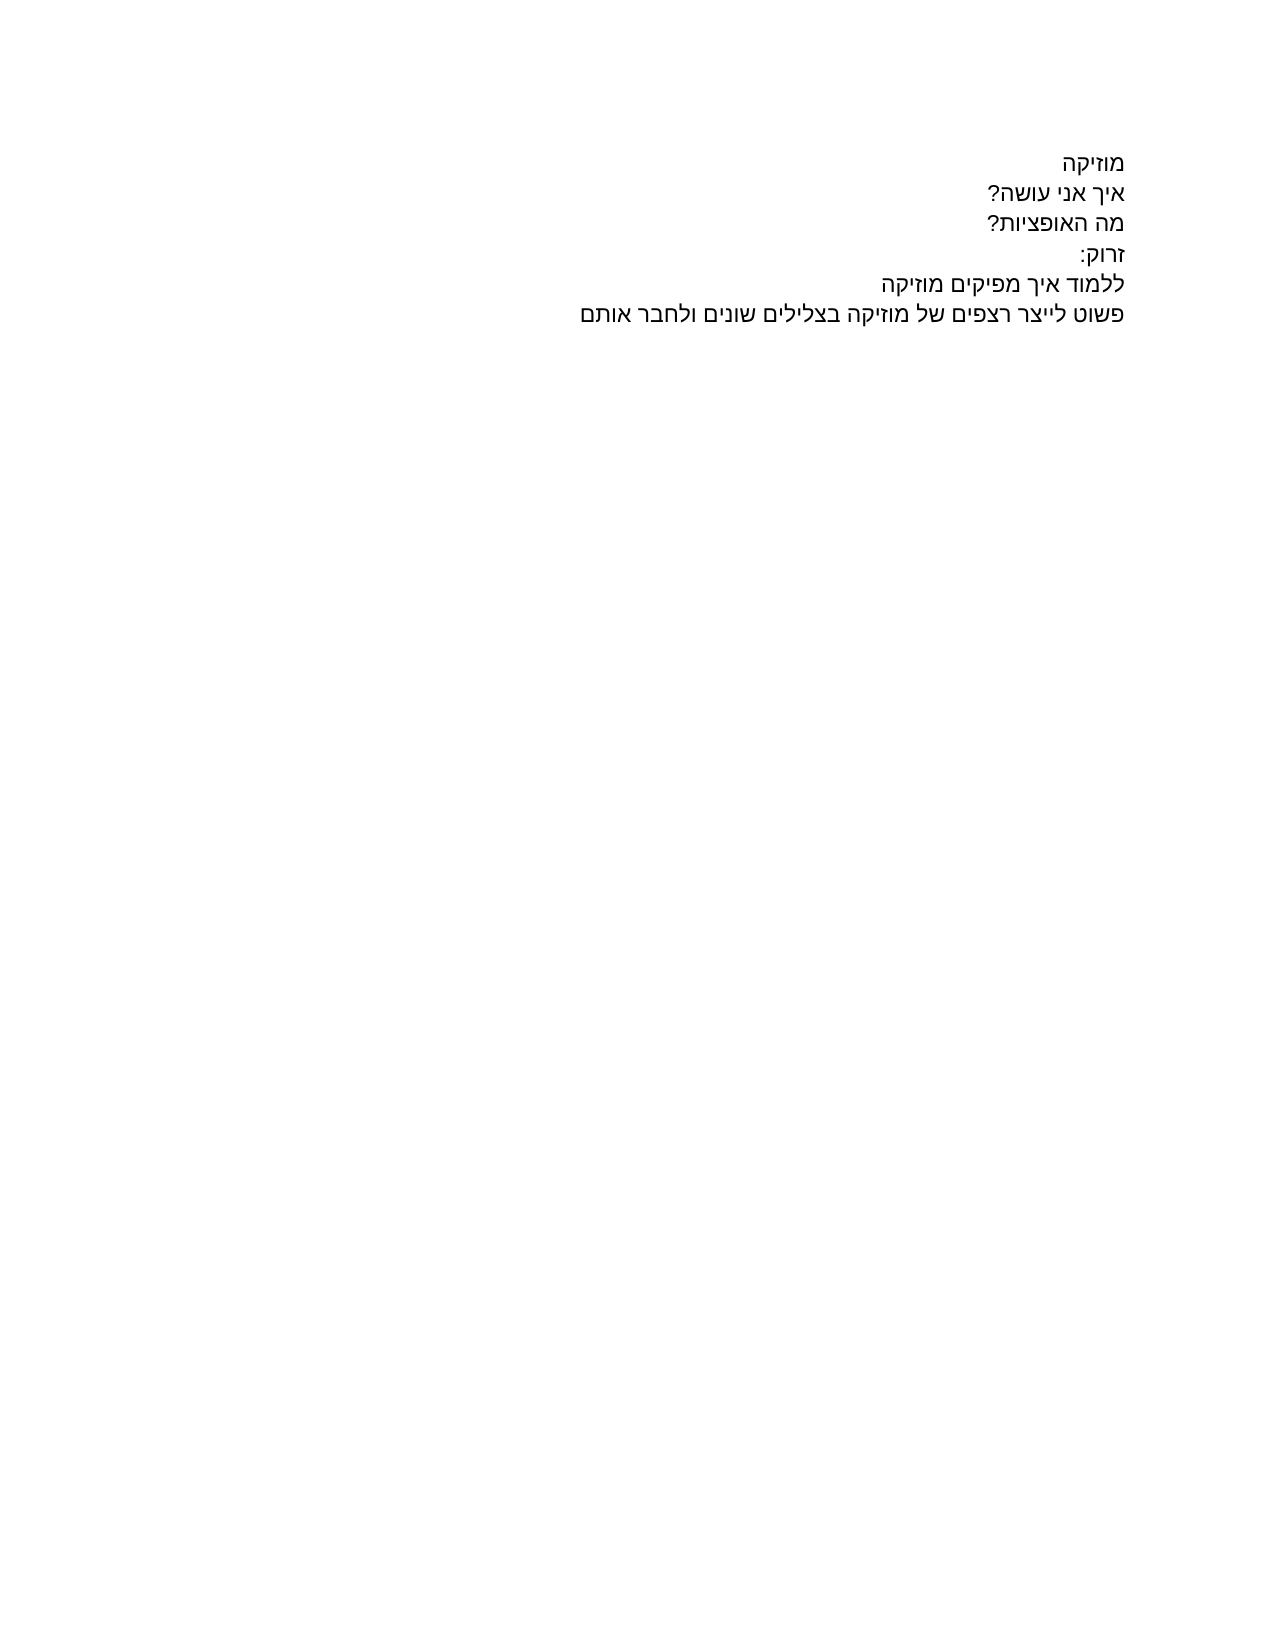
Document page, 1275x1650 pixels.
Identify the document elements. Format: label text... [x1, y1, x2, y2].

text מה האופציות? [150, 210, 1125, 237]
text פשוט לייצר רצפים של מוזיקה בצלילים שונים ולחבר אותם [150, 301, 1125, 327]
text מוזיקה [150, 150, 1125, 176]
text ללמוד איך מפיקים מוזיקה [150, 271, 1125, 297]
text איך אני עושה? [150, 180, 1125, 207]
text זרוק: [150, 241, 1125, 267]
